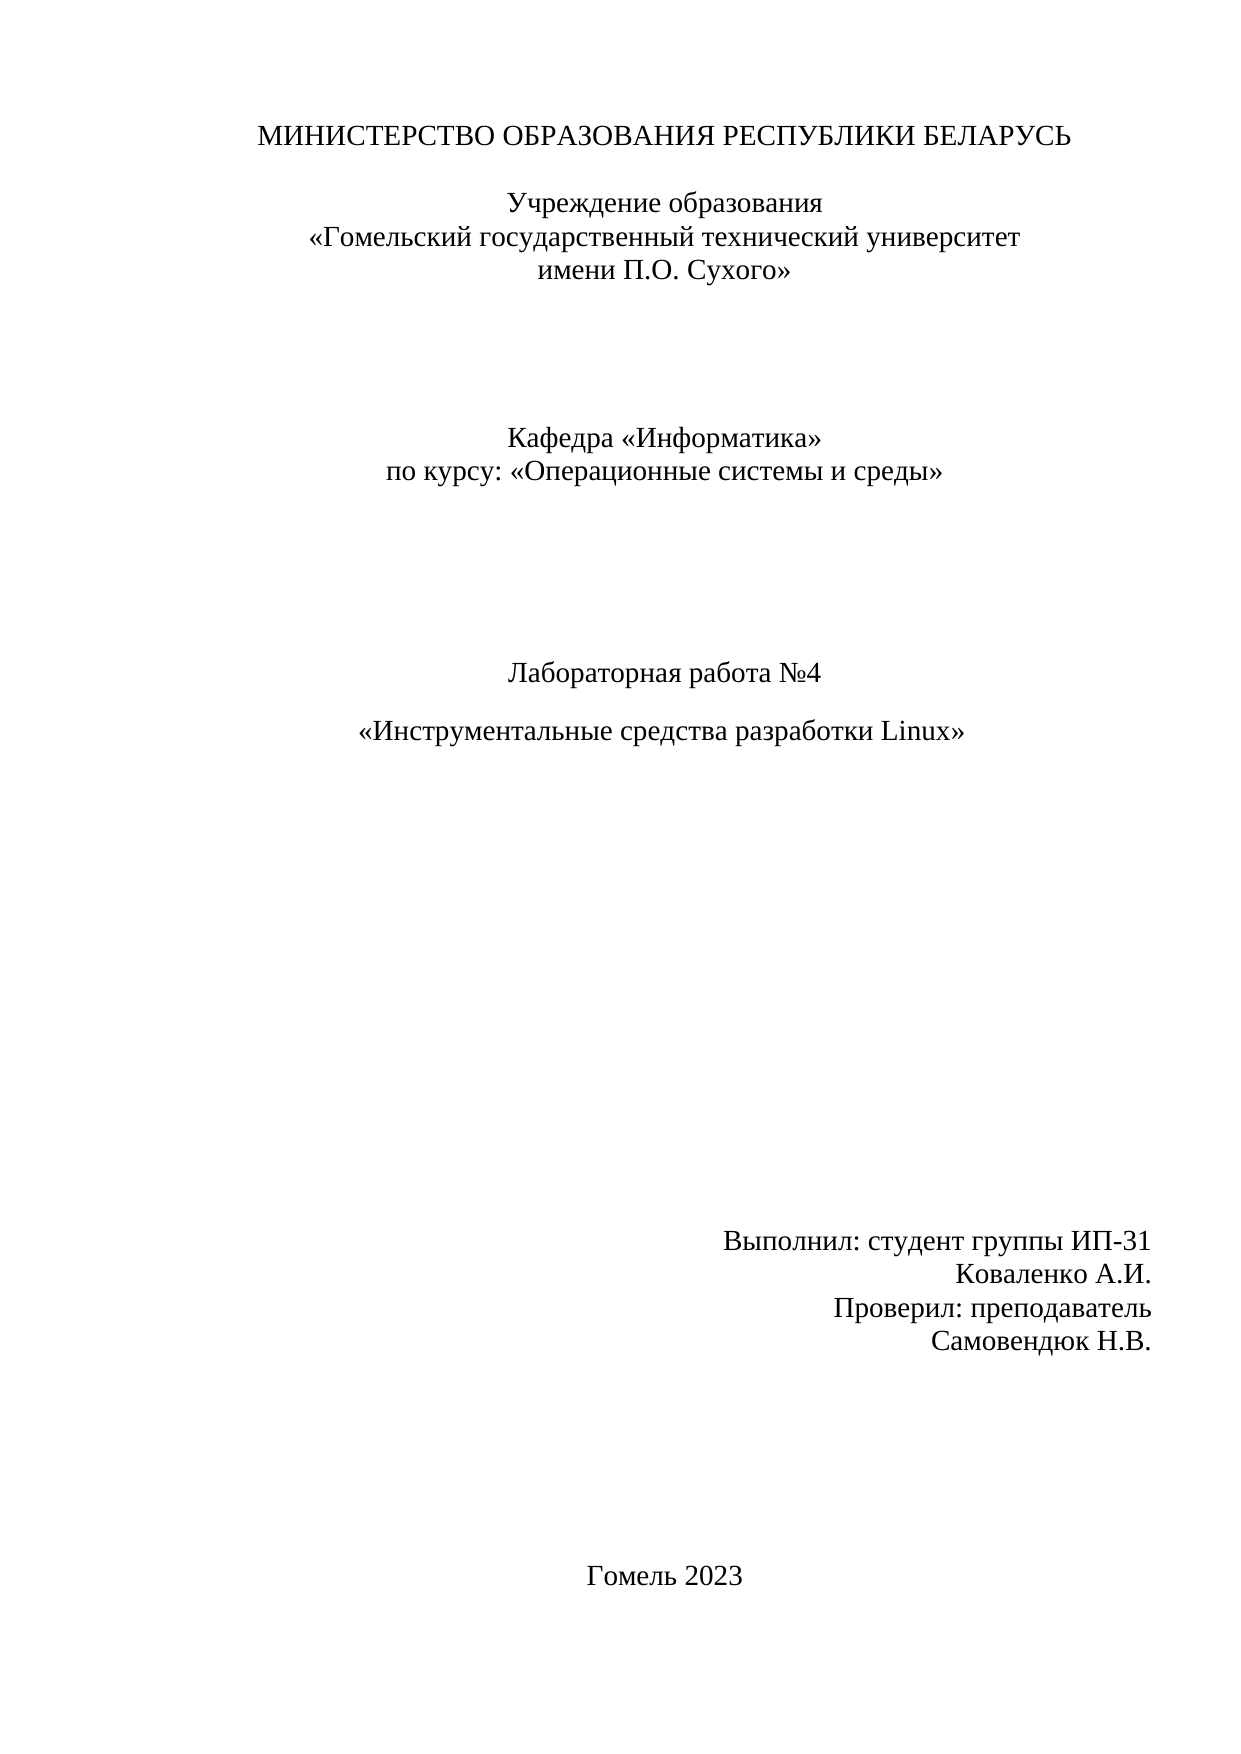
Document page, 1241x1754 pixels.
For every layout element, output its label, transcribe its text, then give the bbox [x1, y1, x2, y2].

text Учреждение образования [177, 185, 1152, 219]
text Кафедра «Информатика» [177, 420, 1152, 453]
text Гомель 2023 [177, 1558, 1152, 1592]
text Лабораторная работа №4 [177, 655, 1152, 688]
subtitle «Инструментальные средства разработки Linux» [177, 713, 1146, 747]
text Выполнил: студент группы ИП-31 [619, 1223, 1152, 1256]
text имени П.О. Сухого» [177, 252, 1152, 286]
subtitle Министерство Образования Республики Беларусь [177, 118, 1152, 152]
text Проверил: преподаватель [177, 1290, 1152, 1323]
text по курсу: «Операционные системы и среды» [177, 453, 1152, 487]
text Самовендюк Н.В. [177, 1323, 1152, 1357]
text Коваленко А.И. [177, 1256, 1152, 1290]
text «Гомельский государственный технический университет [177, 219, 1152, 252]
